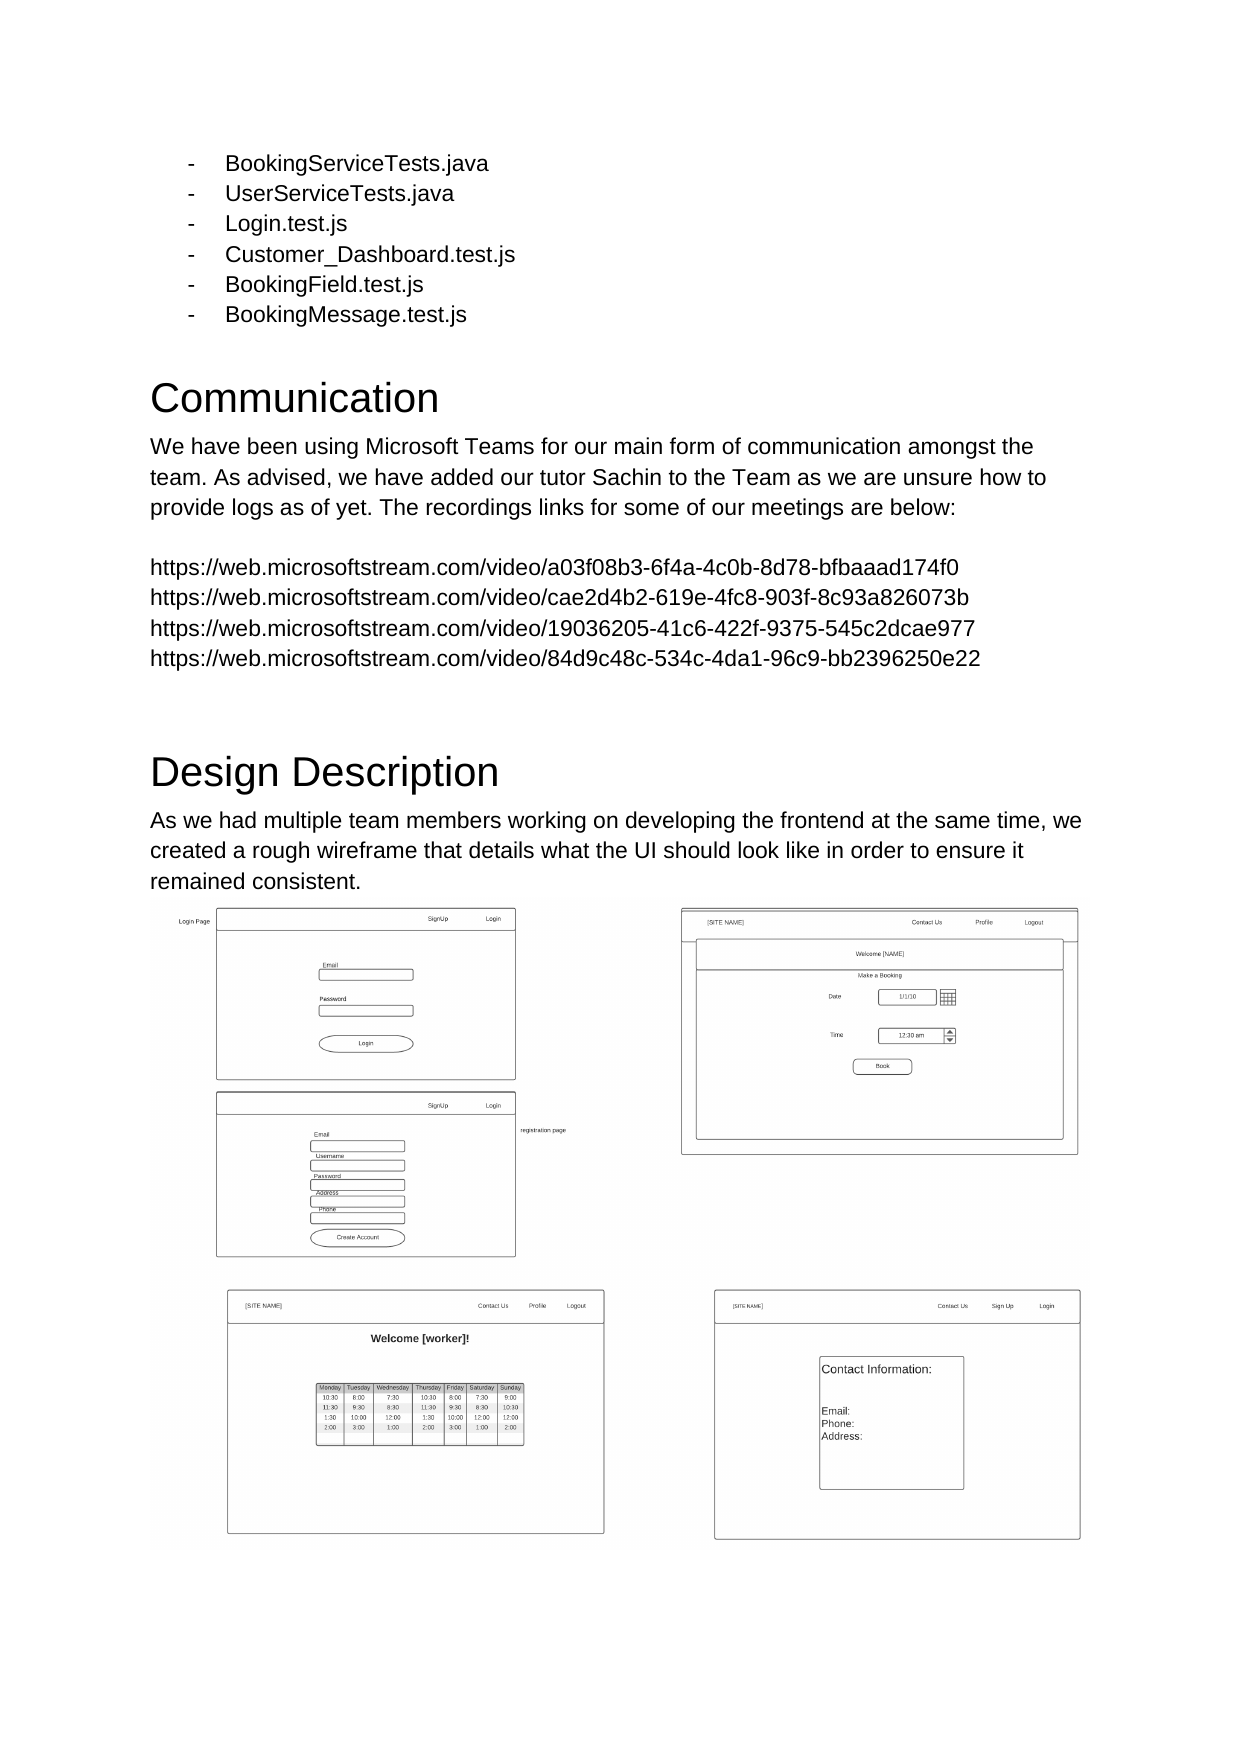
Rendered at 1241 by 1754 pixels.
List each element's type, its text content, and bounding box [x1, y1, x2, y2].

text https://web.microsoftstream.com/video/19036205-41c6-422f-9375-545c2dcae977 [150, 614, 1090, 641]
list UserServiceTests.java [187, 180, 1090, 207]
text https://web.microsoftstream.com/video/84d9c48c-534c-4da1-96c9-bb2396250e22 [150, 645, 1090, 671]
list BookingServiceTests.java [187, 150, 1090, 176]
list Login.test.js [187, 210, 1090, 237]
text https://web.microsoftstream.com/video/cae2d4b2-619e-4fc8-903f-8c93a826073b [150, 584, 1090, 611]
list BookingField.test.js [187, 271, 1090, 297]
subtitle Design Description [150, 747, 1090, 795]
picture [150, 897, 1091, 1550]
list BookingMessage.test.js [187, 301, 1090, 327]
text We have been using Microsoft Teams for our main form of communication amongst the team. As advised, we have added our tutor Sachin to the Team as we are unsure how to provide logs as of yet. The recordings links for some of our meetings are below: [150, 433, 1090, 520]
text https://web.microsoftstream.com/video/a03f08b3-6f4a-4c0b-8d78-bfbaaad174f0 [150, 554, 1090, 581]
text As we had multiple team members working on developing the frontend at the same time, we created a rough wireframe that details what the UI should look like in order to ensure it remained consistent. [150, 807, 1090, 894]
list Customer_Dashboard.test.js [187, 241, 1090, 267]
subtitle Communication [150, 373, 1090, 421]
